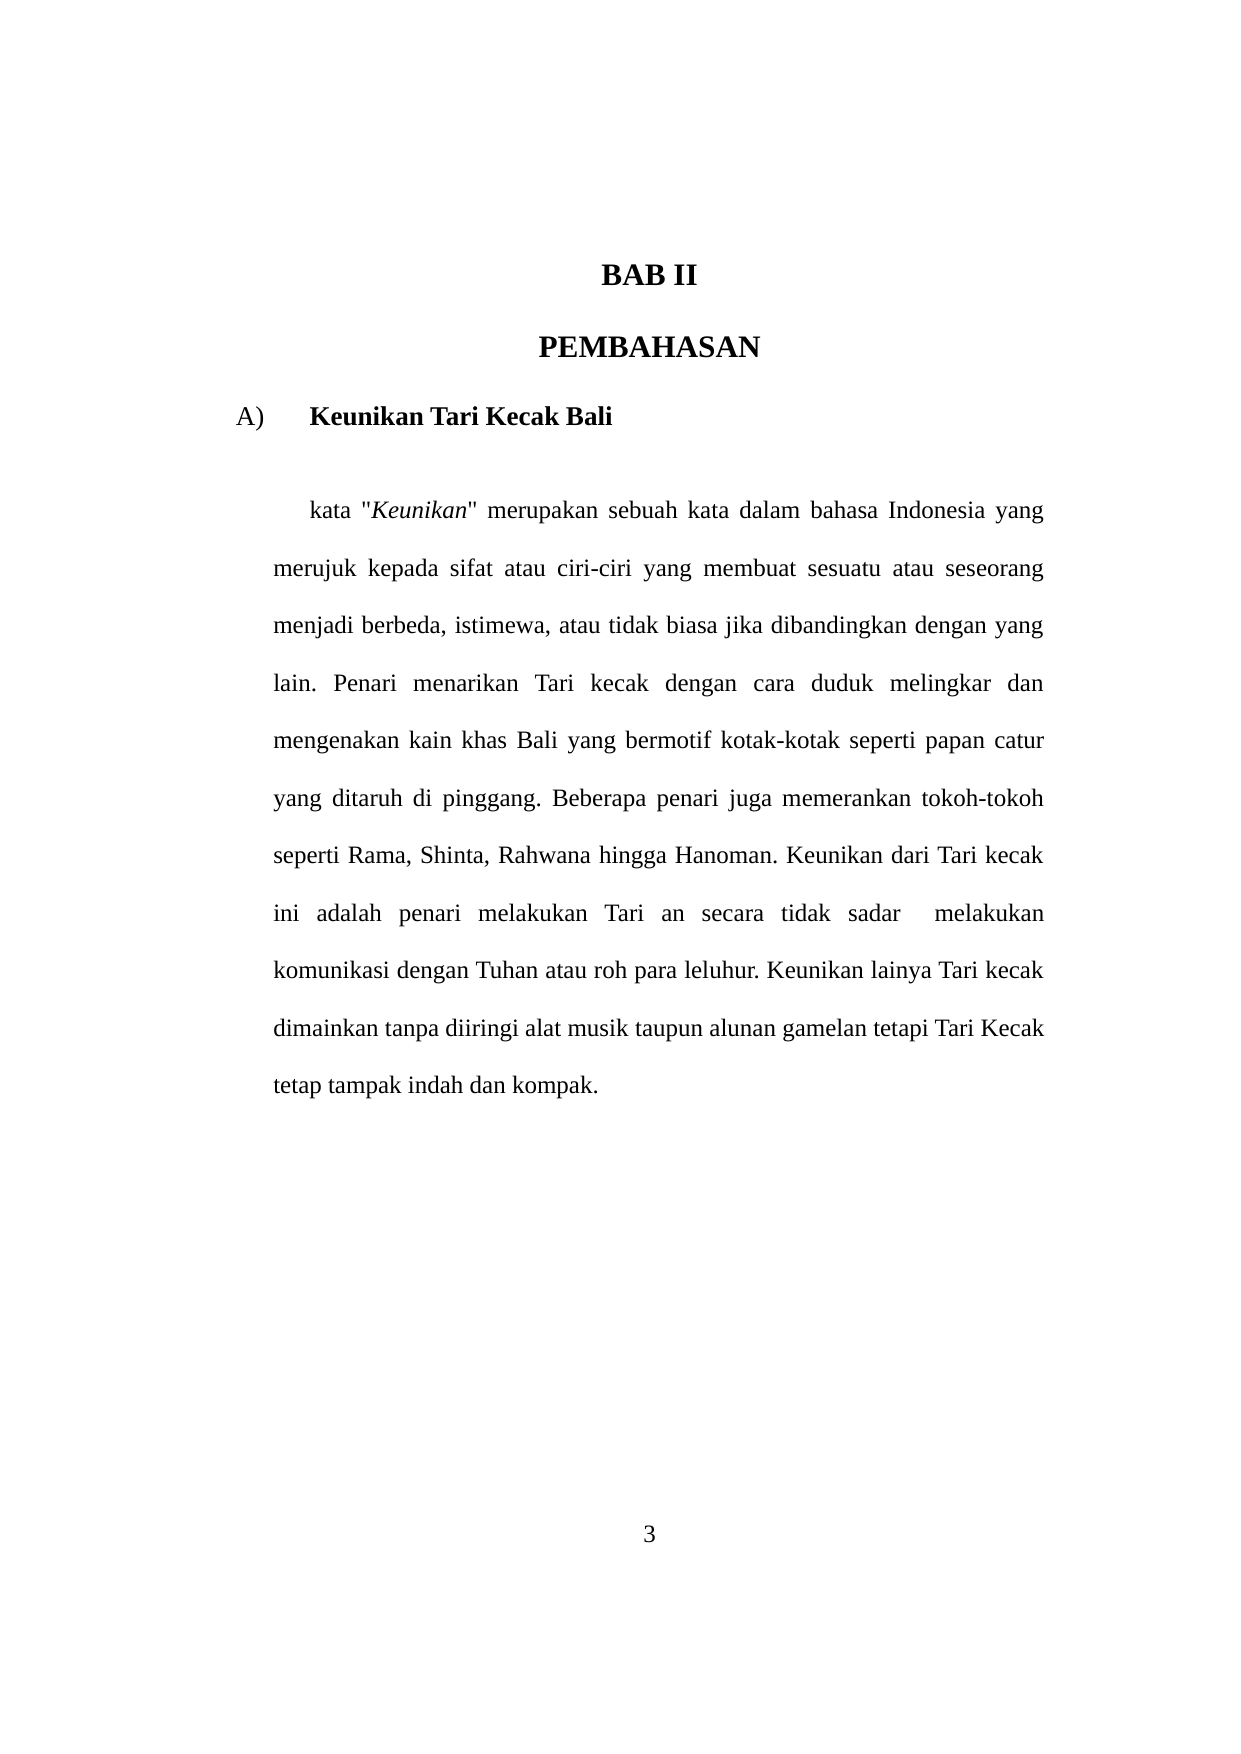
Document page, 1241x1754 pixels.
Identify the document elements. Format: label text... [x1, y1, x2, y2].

text kata "Keunikan" merupakan sebuah kata dalam bahasa Indonesia yang merujuk kepada sifat atau ciri-ciri yang membuat sesuatu atau seseorang menjadi berbeda, istimewa, atau tidak biasa jika dibandingkan dengan yang lain. Penari menarikan Tari kecak dengan cara duduk melingkar dan mengenakan kain khas Bali yang bermotif kotak-kotak seperti papan catur yang ditaruh di pinggang. Beberapa penari juga memerankan tokoh-tokoh seperti Rama, Shinta, Rahwana hingga Hanoman. Keunikan dari Tari kecak ini adalah penari melakukan Tari an secara tidak sadar melakukan komunikasi dengan Tuhan atau roh para leluhur. Keunikan lainya Tari kecak dimainkan tanpa diiringi alat musik taupun alunan gamelan tetapi Tari Kecak tetap tampak indah dan kompak. [273, 496, 1044, 1099]
subtitle Keunikan Tari Kecak Bali [236, 400, 1063, 431]
subtitle BAB II PEMBAHASAN [236, 257, 1063, 364]
